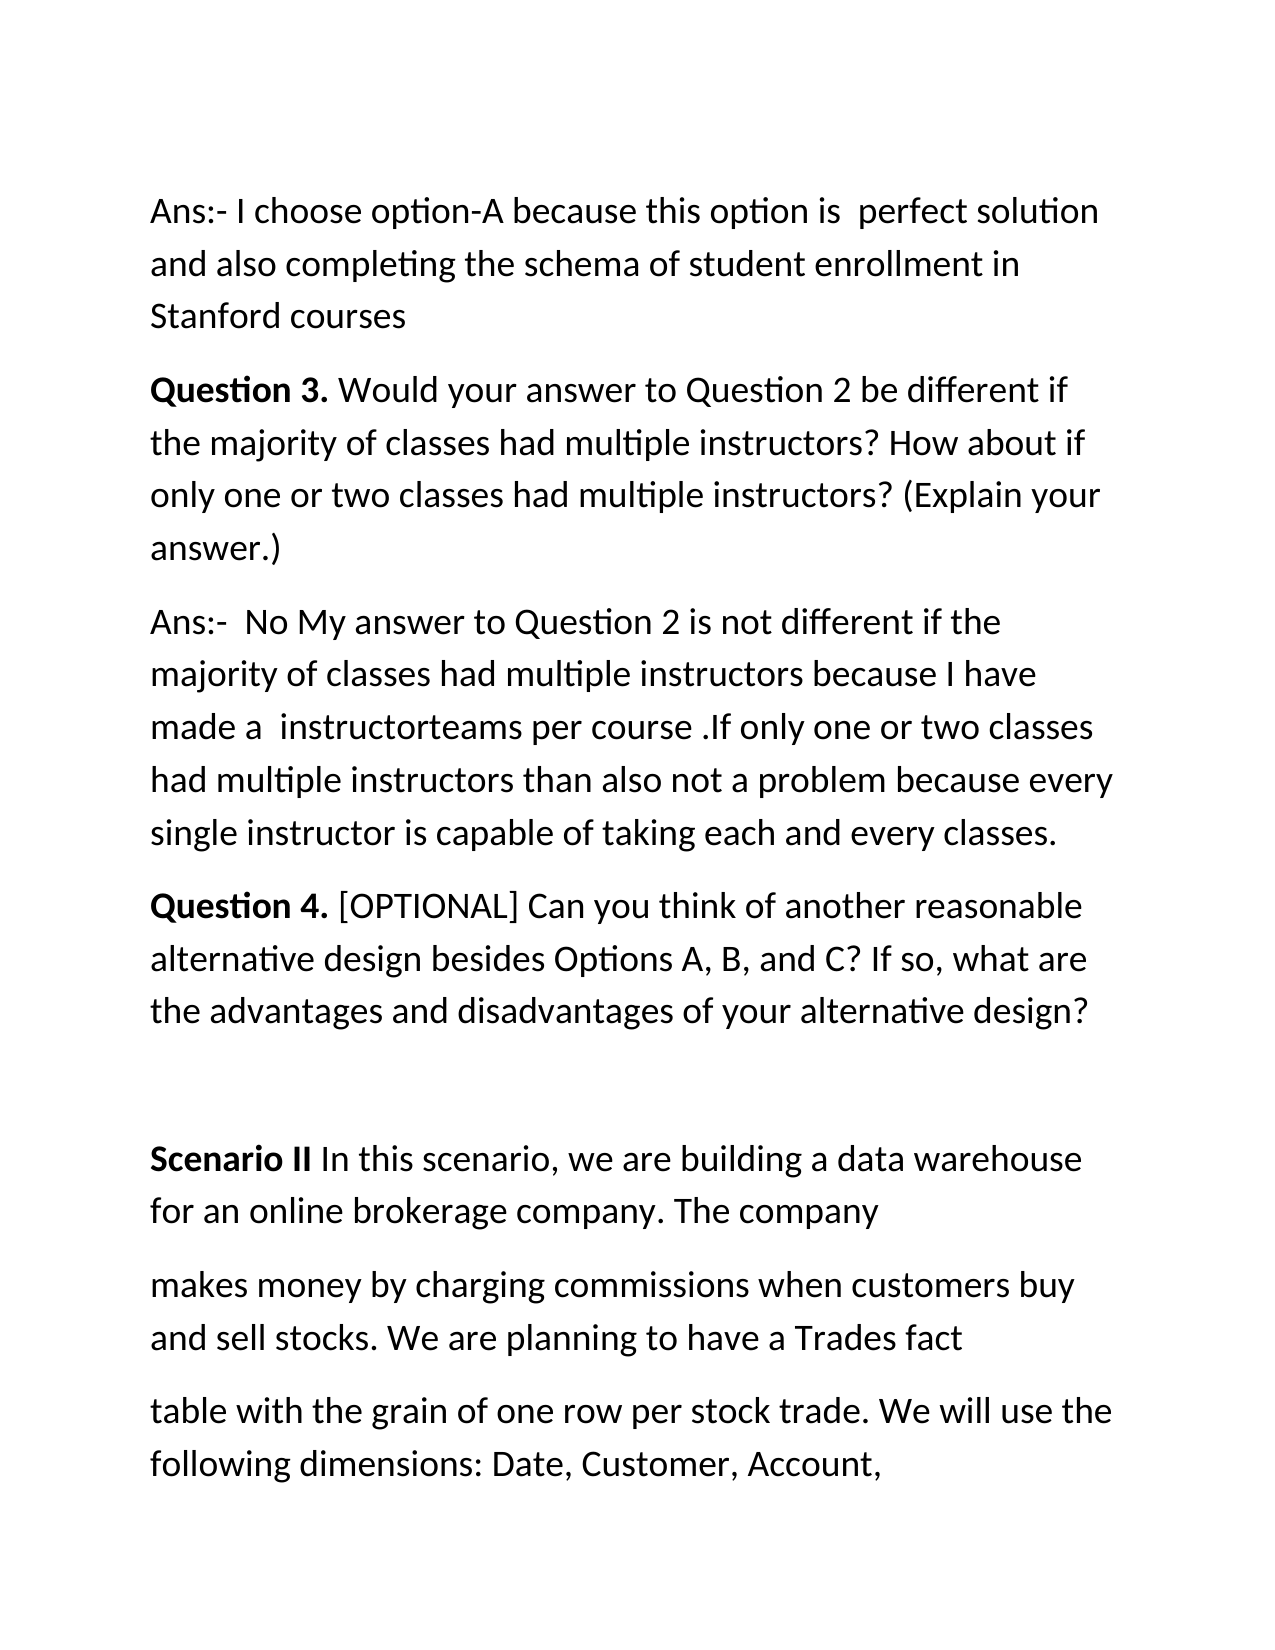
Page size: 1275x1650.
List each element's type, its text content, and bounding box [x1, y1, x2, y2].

text Scenario II In this scenario, we are building a data warehouse for an online brokerage company. The company [150, 1134, 1125, 1233]
text Ans:- I choose option-A because this option is perfect solution and also completing the schema of student enrollment in Stanford courses [150, 187, 1125, 338]
text makes money by charging commissions when customers buy and sell stocks. We are planning to have a Trades fact [150, 1261, 1125, 1359]
text Question 3. Would your answer to Question 2 be different if the majority of classes had multiple instructors? How about if only one or two classes had multiple instructors? (Explain your answer.) [150, 366, 1125, 570]
text Question 4. [OPTIONAL] Can you think of another reasonable alternative design besides Options A, B, and C? If so, what are the advantages and disadvantages of your alternative design? [150, 882, 1125, 1033]
text table with the grain of one row per stock trade. We will use the following dimensions: Date, Customer, Account, [150, 1387, 1125, 1486]
text Ans:- No My answer to Question 2 is not different if the majority of classes had multiple instructors because I have made a instructorteams per course .If only one or two classes had multiple instructors than also not a problem because every single instructor is capable of taking each and every classes. [150, 598, 1125, 854]
